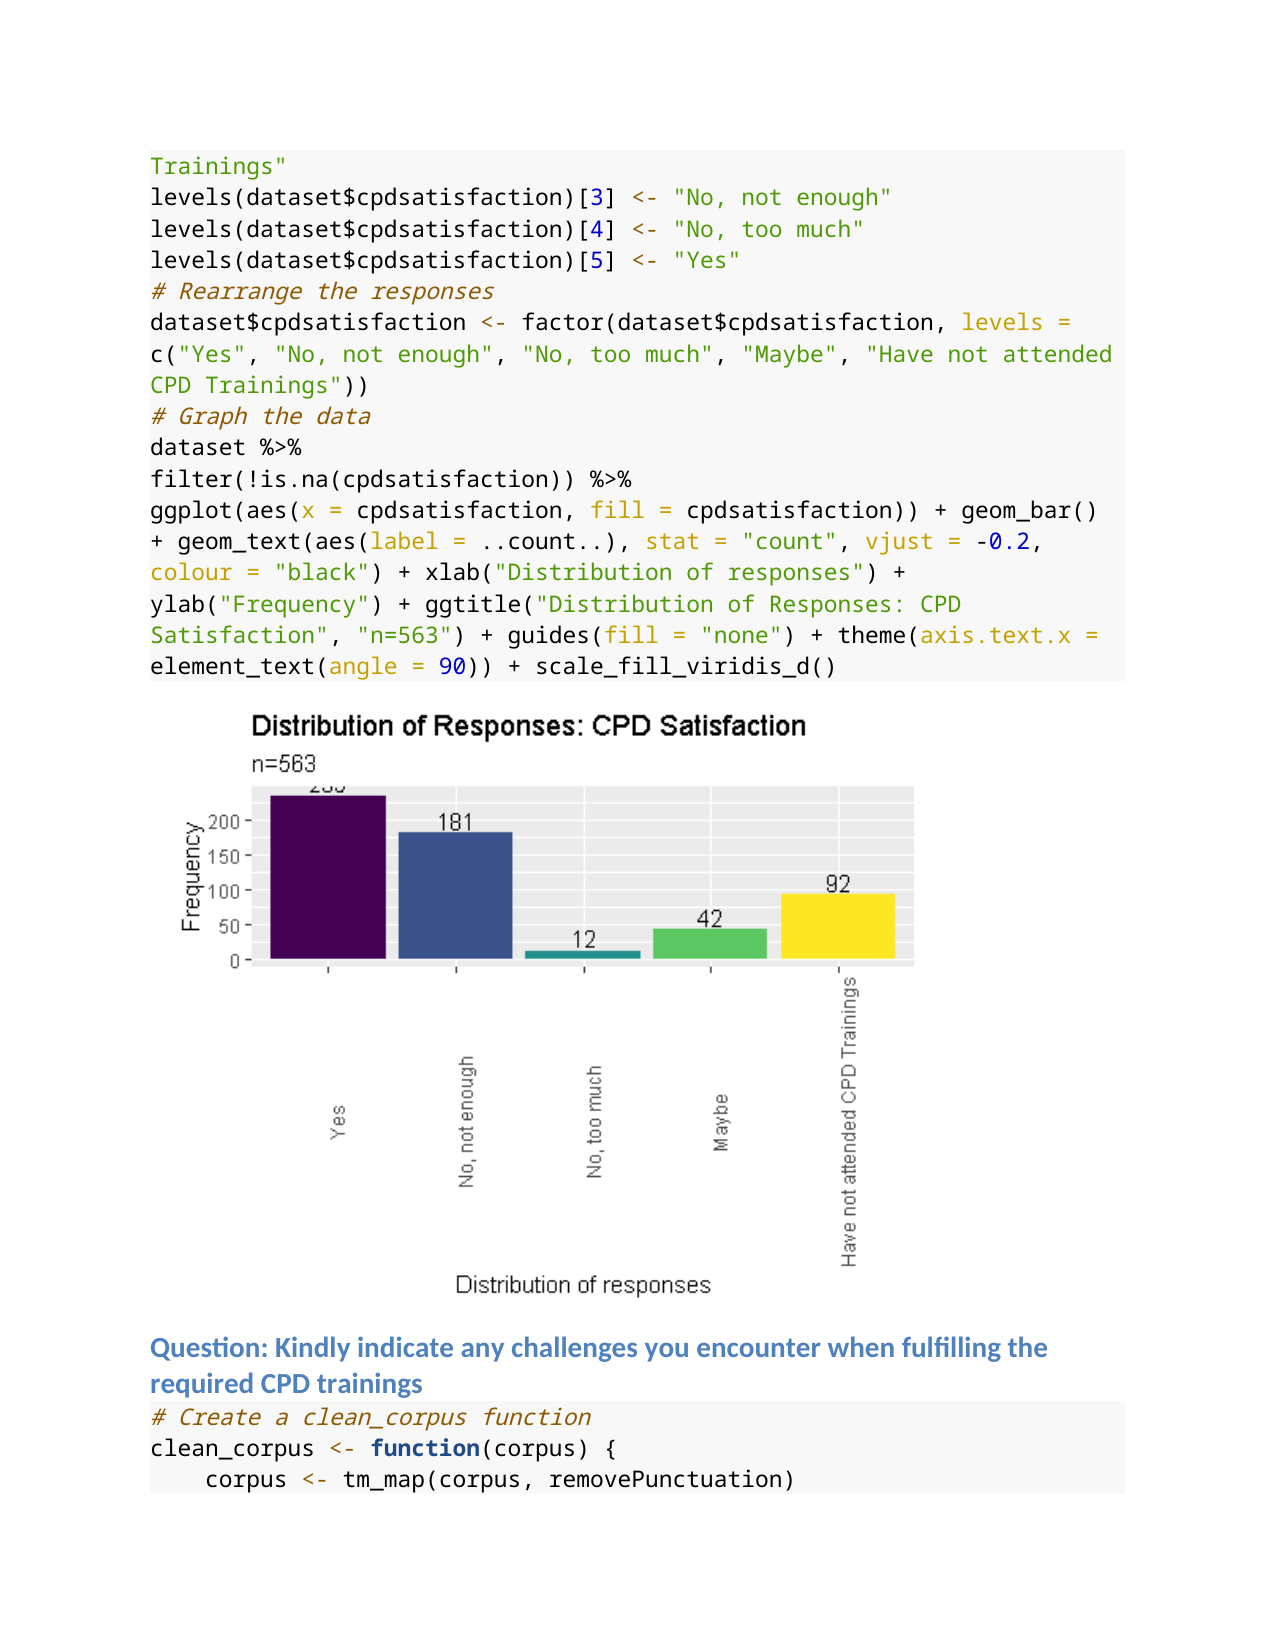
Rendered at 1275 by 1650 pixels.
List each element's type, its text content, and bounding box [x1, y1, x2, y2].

subtitle Question: Kindly indicate any challenges you encounter when fulfilling the required CPD trainings [150, 1329, 1125, 1401]
picture [168, 702, 927, 1309]
